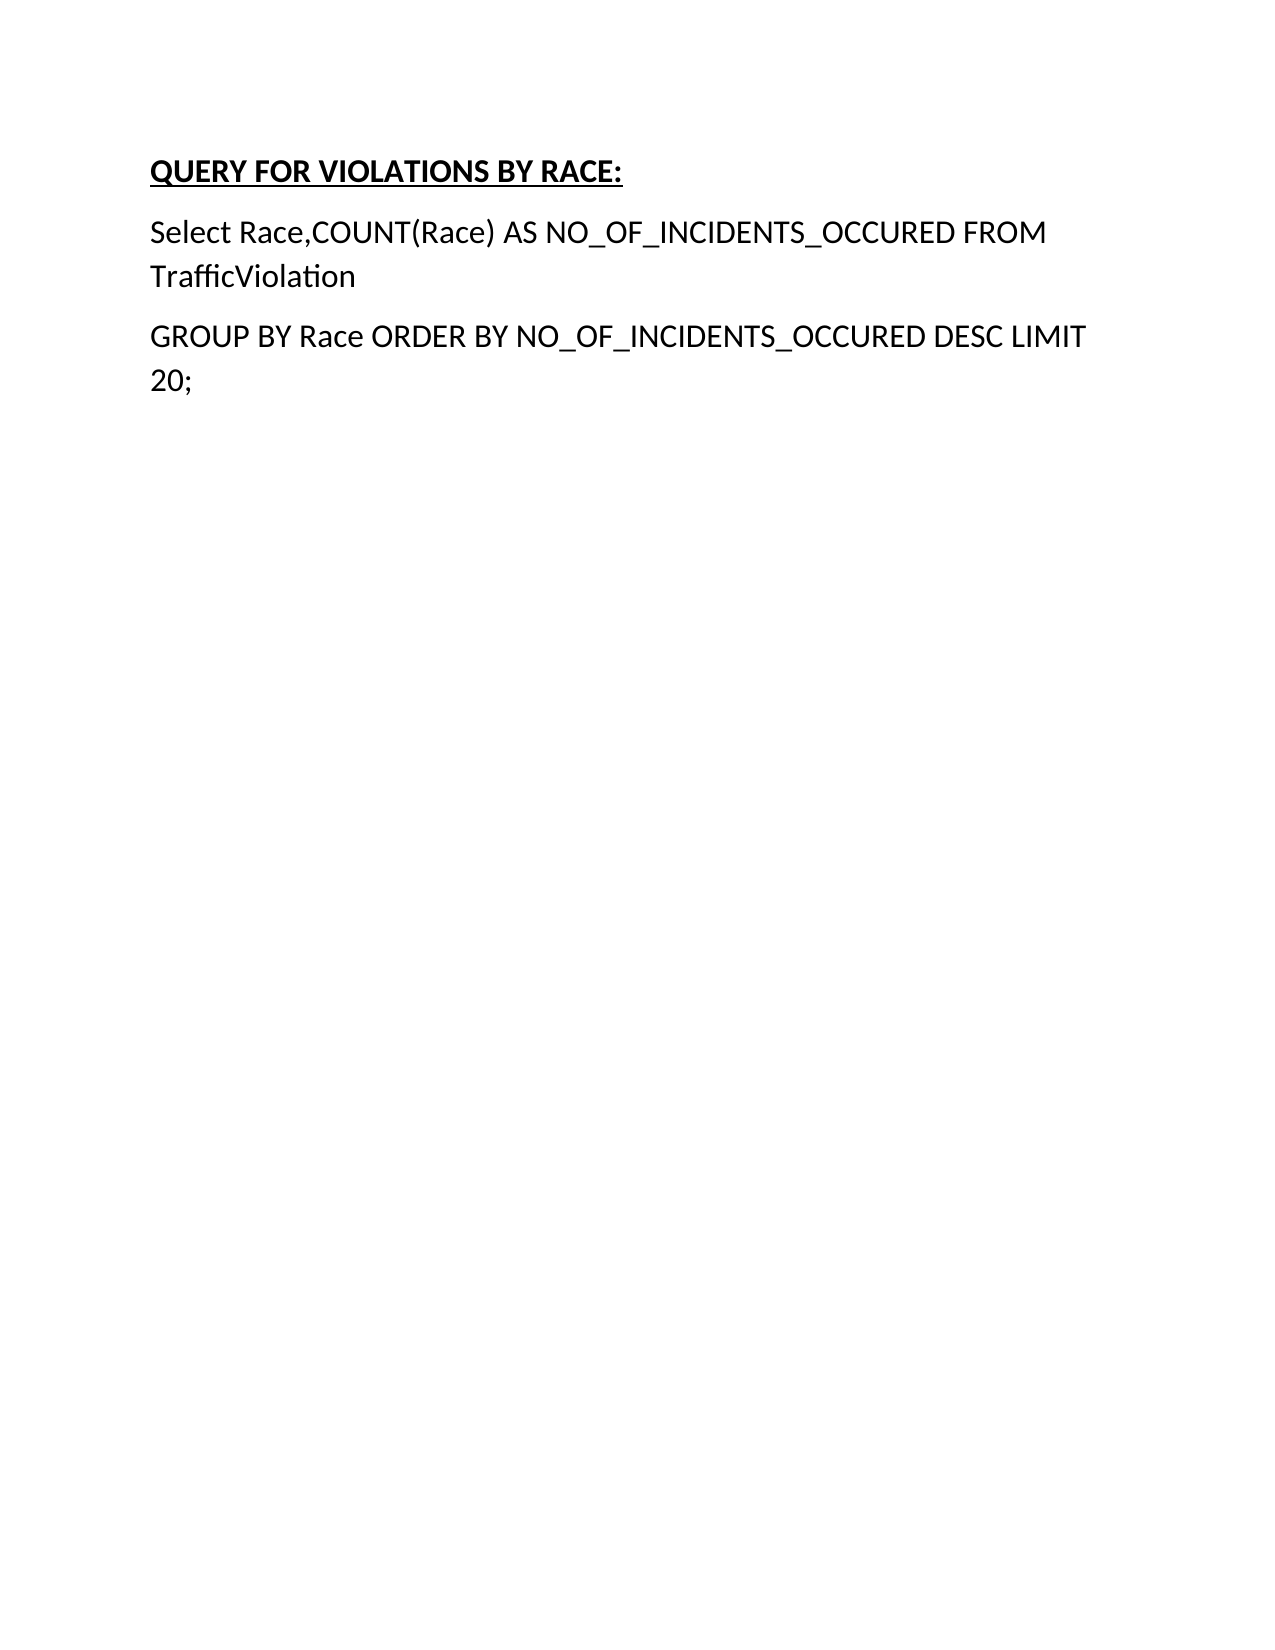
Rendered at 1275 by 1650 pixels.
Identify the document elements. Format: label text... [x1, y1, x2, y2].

text Select Race,COUNT(Race) AS NO_OF_INCIDENTS_OCCURED FROM TrafficViolation [150, 211, 1125, 295]
text GROUP BY Race ORDER BY NO_OF_INCIDENTS_OCCURED DESC LIMIT 20; [150, 315, 1125, 400]
text QUERY FOR VIOLATIONS BY RACE: [150, 150, 1125, 191]
